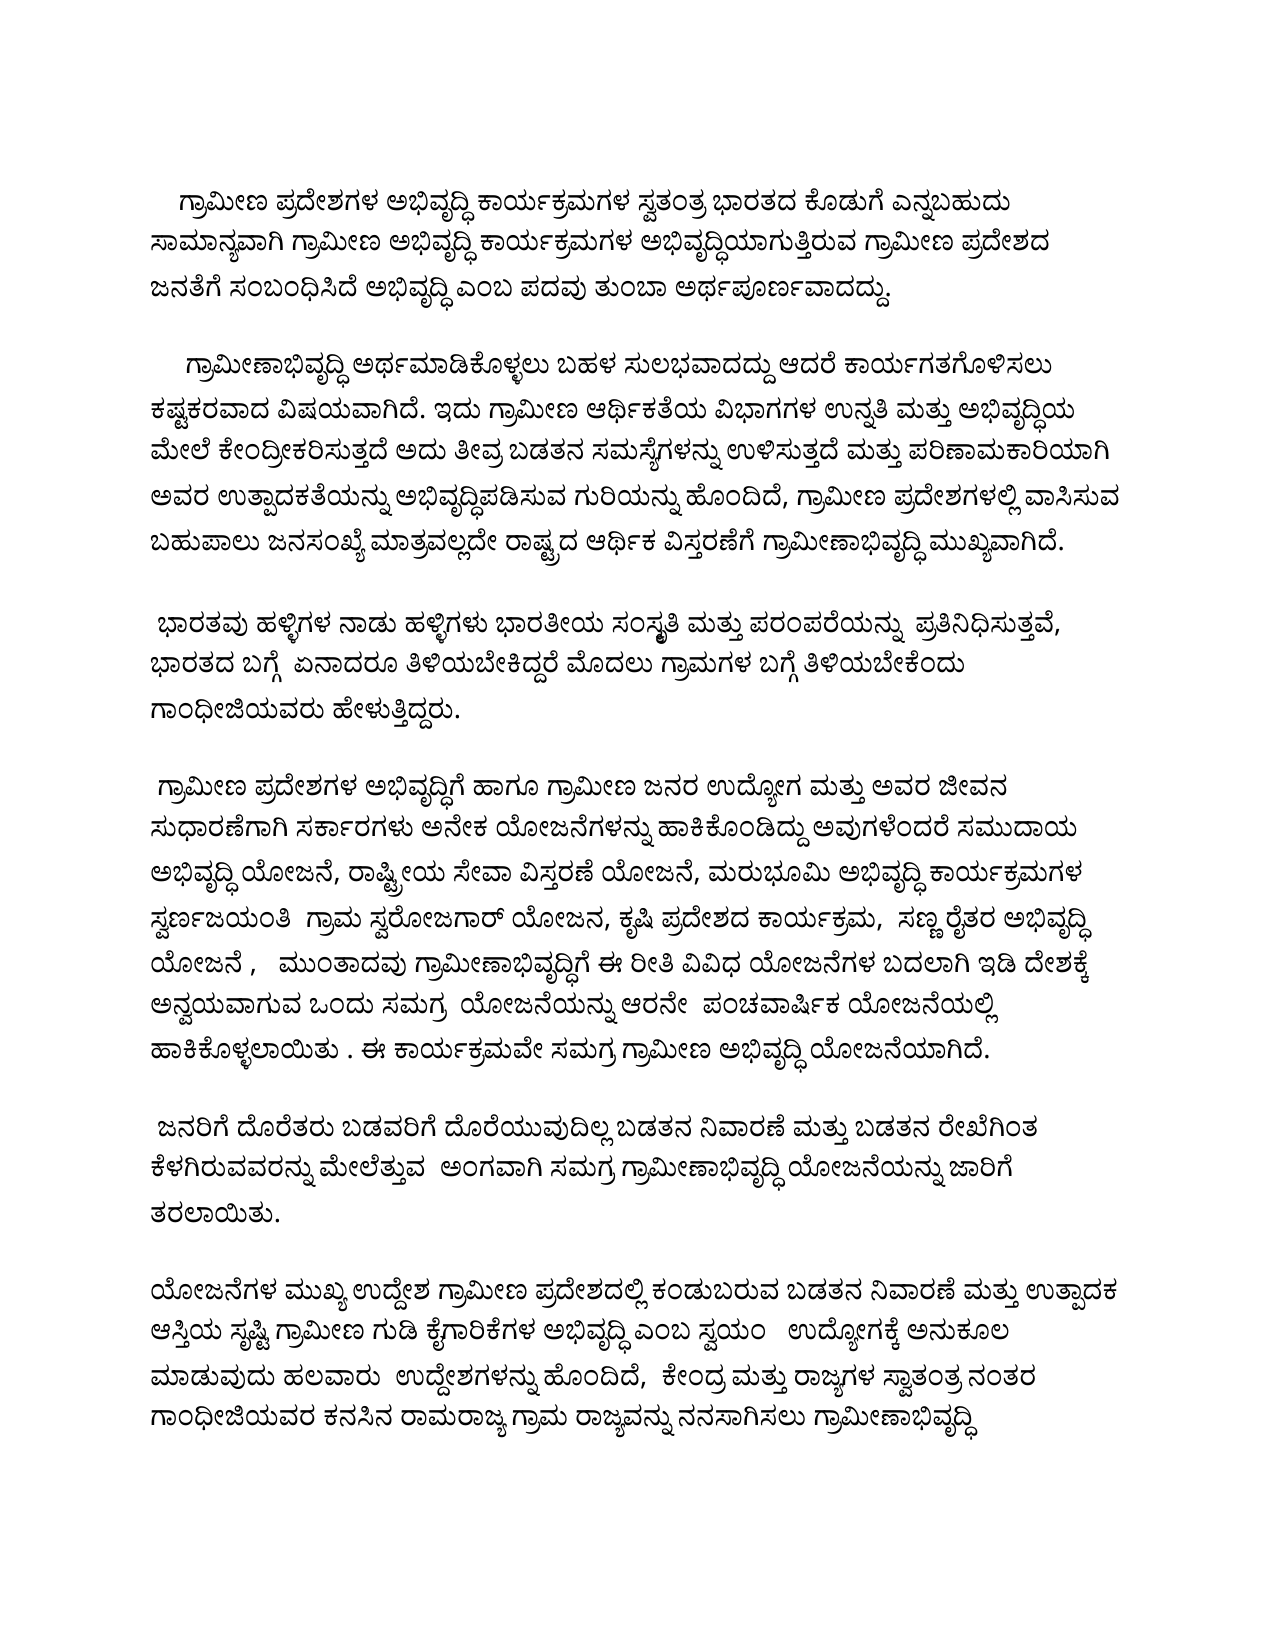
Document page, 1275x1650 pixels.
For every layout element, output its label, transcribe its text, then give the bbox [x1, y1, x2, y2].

text ಭಾರತವು ಹಳ್ಳಿಗಳ ನಾಡು ಹಳ್ಳಿಗಳು ಭಾರತೀಯ ಸಂಸ್ಕೃತಿ ಮತ್ತು ಪರಂಪರೆಯನ್ನು ಪ್ರತಿನಿಧಿಸುತ್ತವೆ, ಭಾರತದ ಬಗ್ಗೆ ಏನಾದರೂ ತಿಳಿಯಬೇಕಿದ್ದರೆ ಮೊದಲು ಗ್ರಾಮಗಳ ಬಗ್ಗೆ ತಿಳಿಯಬೇಕೆಂದು ಗಾಂಧೀಜಿಯವರು ಹೇಳುತ್ತಿದ್ದರು. [150, 603, 1125, 729]
text ಗ್ರಾಮೀಣ ಪ್ರದೇಶಗಳ ಅಭಿವೃದ್ಧಿಗೆ ಹಾಗೂ ಗ್ರಾಮೀಣ ಜನರ ಉದ್ಯೋಗ ಮತ್ತು ಅವರ ಜೀವನ ಸುಧಾರಣೆಗಾಗಿ ಸರ್ಕಾರಗಳು ಅನೇಕ ಯೋಜನೆಗಳನ್ನು ಹಾಕಿಕೊಂಡಿದ್ದು ಅವುಗಳೆಂದರೆ ಸಮುದಾಯ ಅಭಿವೃದ್ಧಿ ಯೋಜನೆ, ರಾಷ್ಟ್ರೀಯ ಸೇವಾ ವಿಸ್ತರಣೆ ಯೋಜನೆ, ಮರುಭೂಮಿ ಅಭಿವೃದ್ಧಿ ಕಾರ್ಯಕ್ರಮಗಳ ಸ್ವರ್ಣಜಯಂತಿ ಗ್ರಾಮ ಸ್ವರೋಜಗಾರ್ ಯೋಜನ, ಕೃಷಿ ಪ್ರದೇಶದ ಕಾರ್ಯಕ್ರಮ, ಸಣ್ಣ ರೈತರ ಅಭಿವೃದ್ಧಿ ಯೋಜನೆ , ಮುಂತಾದವು ಗ್ರಾಮೀಣಾಭಿವೃದ್ಧಿಗೆ ಈ ರೀತಿ ವಿವಿಧ ಯೋಜನೆಗಳ ಬದಲಾಗಿ ಇಡಿ ದೇಶಕ್ಕೆ ಅನ್ವಯವಾಗುವ ಒಂದು ಸಮಗ್ರ ಯೋಜನೆಯನ್ನು ಆರನೇ ಪಂಚವಾರ್ಷಿಕ ಯೋಜನೆಯಲ್ಲಿ ಹಾಕಿಕೊಳ್ಳಲಾಯಿತು . ಈ ಕಾರ್ಯಕ್ರಮವೇ ಸಮಗ್ರ ಗ್ರಾಮೀಣ ಅಭಿವೃದ್ಧಿ ಯೋಜನೆಯಾಗಿದೆ. [150, 771, 1125, 1070]
text ಗ್ರಾಮೀಣಾಭಿವೃದ್ಧಿ ಅರ್ಥಮಾಡಿಕೊಳ್ಳಲು ಬಹಳ ಸುಲಭವಾದದ್ದು ಆದರೆ ಕಾರ್ಯಗತಗೊಳಿಸಲು ಕಷ್ಟಕರವಾದ ವಿಷಯವಾಗಿದೆ. ಇದು ಗ್ರಾಮೀಣ ಆರ್ಥಿಕತೆಯ ವಿಭಾಗಗಳ ಉನ್ನತಿ ಮತ್ತು ಅಭಿವೃದ್ಧಿಯ ಮೇಲೆ ಕೇಂದ್ರೀಕರಿಸುತ್ತದೆ ಅದು ತೀವ್ರ ಬಡತನ ಸಮಸ್ಯೆಗಳನ್ನು ಉಳಿಸುತ್ತದೆ ಮತ್ತು ಪರಿಣಾಮಕಾರಿಯಾಗಿ ಅವರ ಉತ್ಪಾದಕತೆಯನ್ನು ಅಭಿವೃದ್ಧಿಪಡಿಸುವ ಗುರಿಯನ್ನು ಹೊಂದಿದೆ, ಗ್ರಾಮೀಣ ಪ್ರದೇಶಗಳಲ್ಲಿ ವಾಸಿಸುವ ಬಹುಪಾಲು ಜನಸಂಖ್ಯೆ ಮಾತ್ರವಲ್ಲದೇ ರಾಷ್ಟ್ರದ ಆರ್ಥಿಕ ವಿಸ್ತರಣೆಗೆ ಗ್ರಾಮೀಣಾಭಿವೃದ್ಧಿ ಮುಖ್ಯವಾಗಿದೆ. [150, 349, 1125, 562]
text ಜನರಿಗೆ ದೊರೆತರು ಬಡವರಿಗೆ ದೊರೆಯುವುದಿಲ್ಲ ಬಡತನ ನಿವಾರಣೆ ಮತ್ತು ಬಡತನ ರೇಖೆಗಿಂತ ಕೆಳಗಿರುವವರನ್ನು ಮೇಲೆತ್ತುವ ಅಂಗವಾಗಿ ಸಮಗ್ರ ಗ್ರಾಮೀಣಾಭಿವೃದ್ಧಿ ಯೋಜನೆಯನ್ನು ಜಾರಿಗೆ ತರಲಾಯಿತು. [150, 1112, 1125, 1233]
text ಗ್ರಾಮೀಣ ಪ್ರದೇಶಗಳ ಅಭಿವೃದ್ಧಿ ಕಾರ್ಯಕ್ರಮಗಳ ಸ್ವತಂತ್ರ ಭಾರತದ ಕೊಡುಗೆ ಎನ್ನಬಹುದು ಸಾಮಾನ್ಯವಾಗಿ ಗ್ರಾಮೀಣ ಅಭಿವೃದ್ಧಿ ಕಾರ್ಯಕ್ರಮಗಳ ಅಭಿವೃದ್ಧಿಯಾಗುತ್ತಿರುವ ಗ್ರಾಮೀಣ ಪ್ರದೇಶದ ಜನತೆಗೆ ಸಂಬಂಧಿಸಿದೆ ಅಭಿವೃದ್ಧಿ ಎಂಬ ಪದವು ತುಂಬಾ ಅರ್ಥಪೂರ್ಣವಾದದ್ದು. [150, 186, 1125, 307]
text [150, 1275, 1125, 1437]
